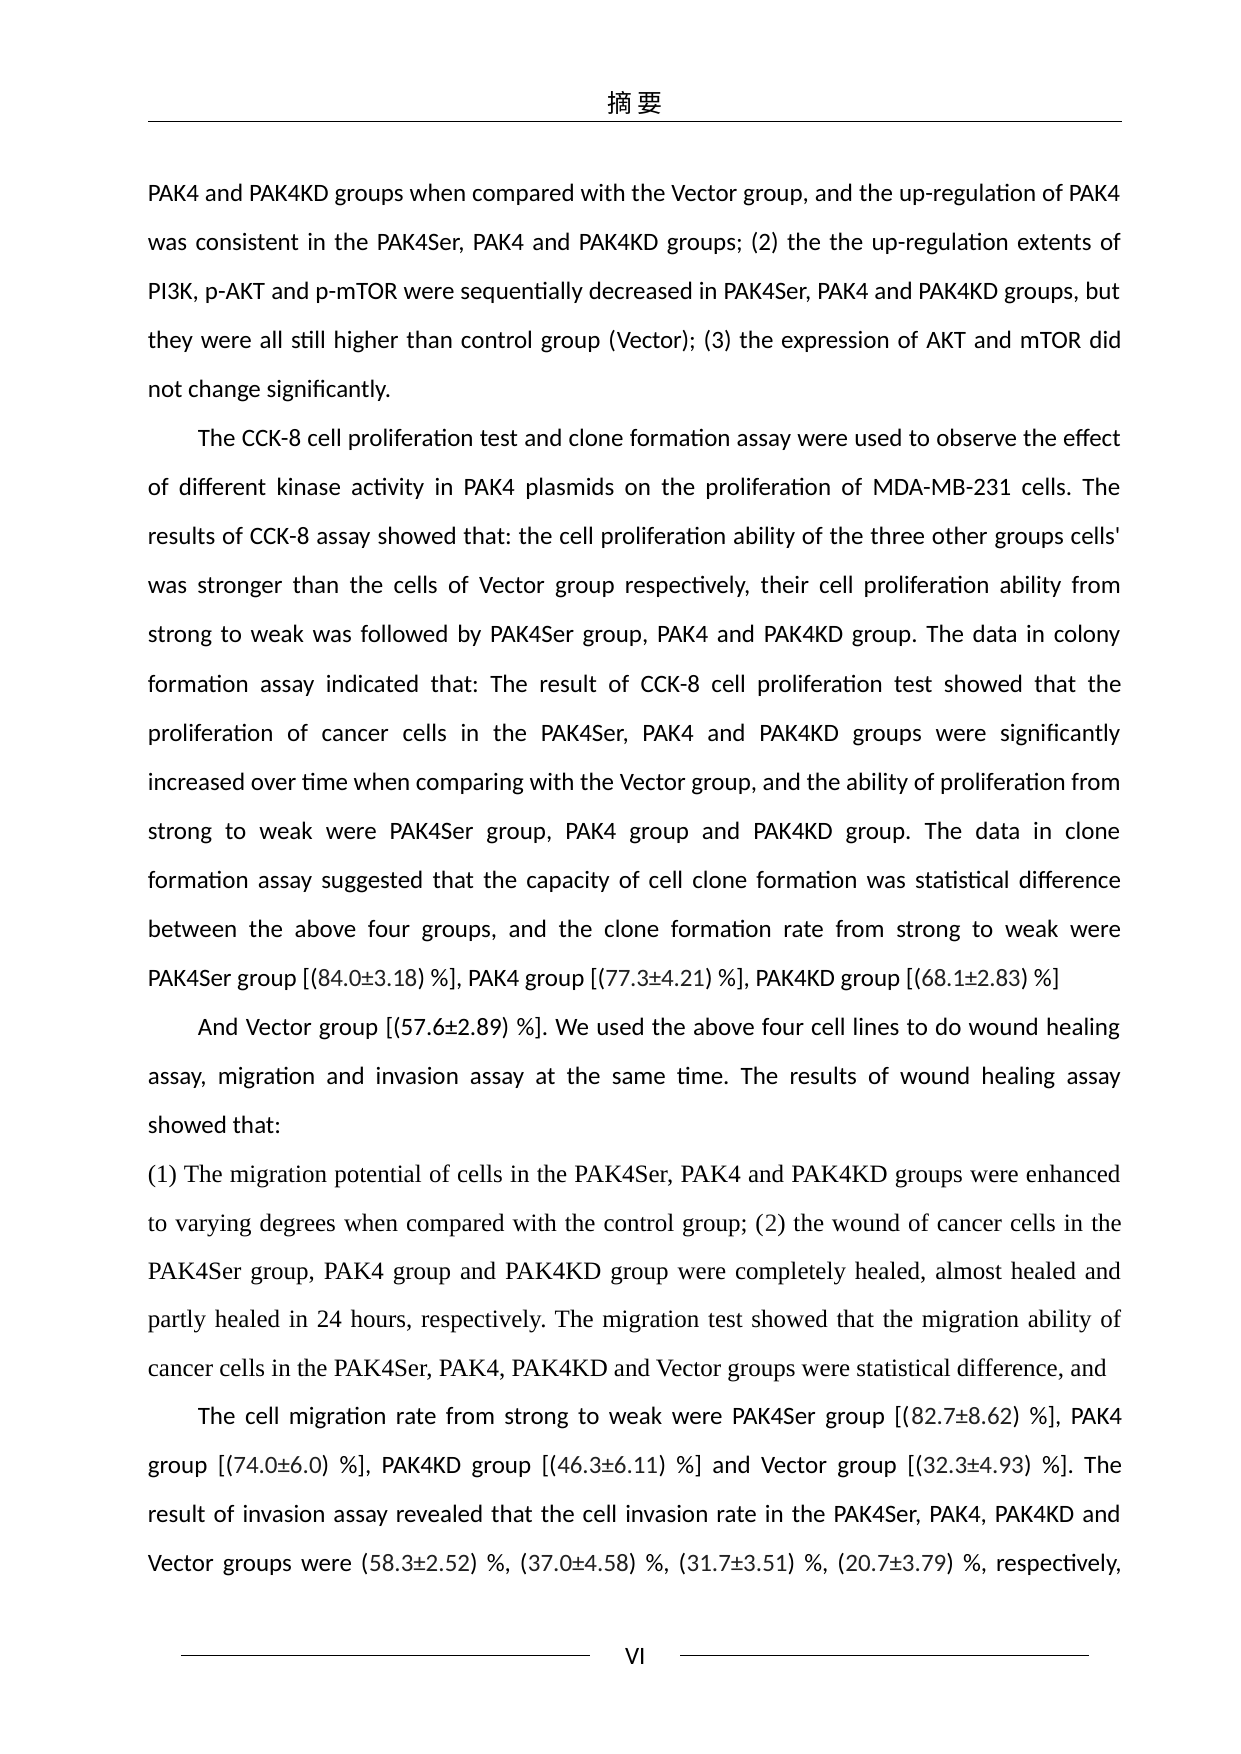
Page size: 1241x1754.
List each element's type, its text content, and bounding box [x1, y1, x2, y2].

text And Vector group [(57.6±2.89) %]. We used the above four cell lines to do wound healing assay, migration and invasion assay at the same time. The results of wound healing assay showed that: [148, 993, 1122, 1140]
list (1) The migration potential of cells in the PAK4Ser, PAK4 and PAK4KD groups were enhanced to varying degrees when compared with the control group; (2) the wound of cancer cells in the PAK4Ser group, PAK4 group and PAK4KD group were completely healed, almost healed and partly healed in 24 hours, respectively. The migration test showed that the migration ability of cancer cells in the PAK4Ser, PAK4, PAK4KD and Vector groups were statistical difference, and [148, 1140, 1122, 1381]
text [148, 1381, 1122, 1578]
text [148, 158, 1122, 404]
text The CCK-8 cell proliferation test and clone formation assay were used to observe the effect of different kinase activity in PAK4 plasmids on the proliferation of MDA-MB-231 cells. The results of CCK-8 assay showed that: the cell proliferation ability of the three other groups cells' was stronger than the cells of Vector group respectively, their cell proliferation ability from strong to weak was followed by PAK4Ser group, PAK4 and PAK4KD group. The data in colony formation assay indicated that: The result of CCK-8 cell proliferation test showed that the proliferation of cancer cells in the PAK4Ser, PAK4 and PAK4KD groups were significantly increased over time when comparing with the Vector group, and the ability of proliferation from strong to weak were PAK4Ser group, PAK4 group and PAK4KD group. The data in clone formation assay suggested that the capacity of cell clone formation was statistical difference between the above four groups, and the clone formation rate from strong to weak were PAK4Ser group [(84.0±3.18) %], PAK4 group [(77.3±4.21) %], PAK4KD group [(68.1±2.83) %] [148, 404, 1122, 993]
